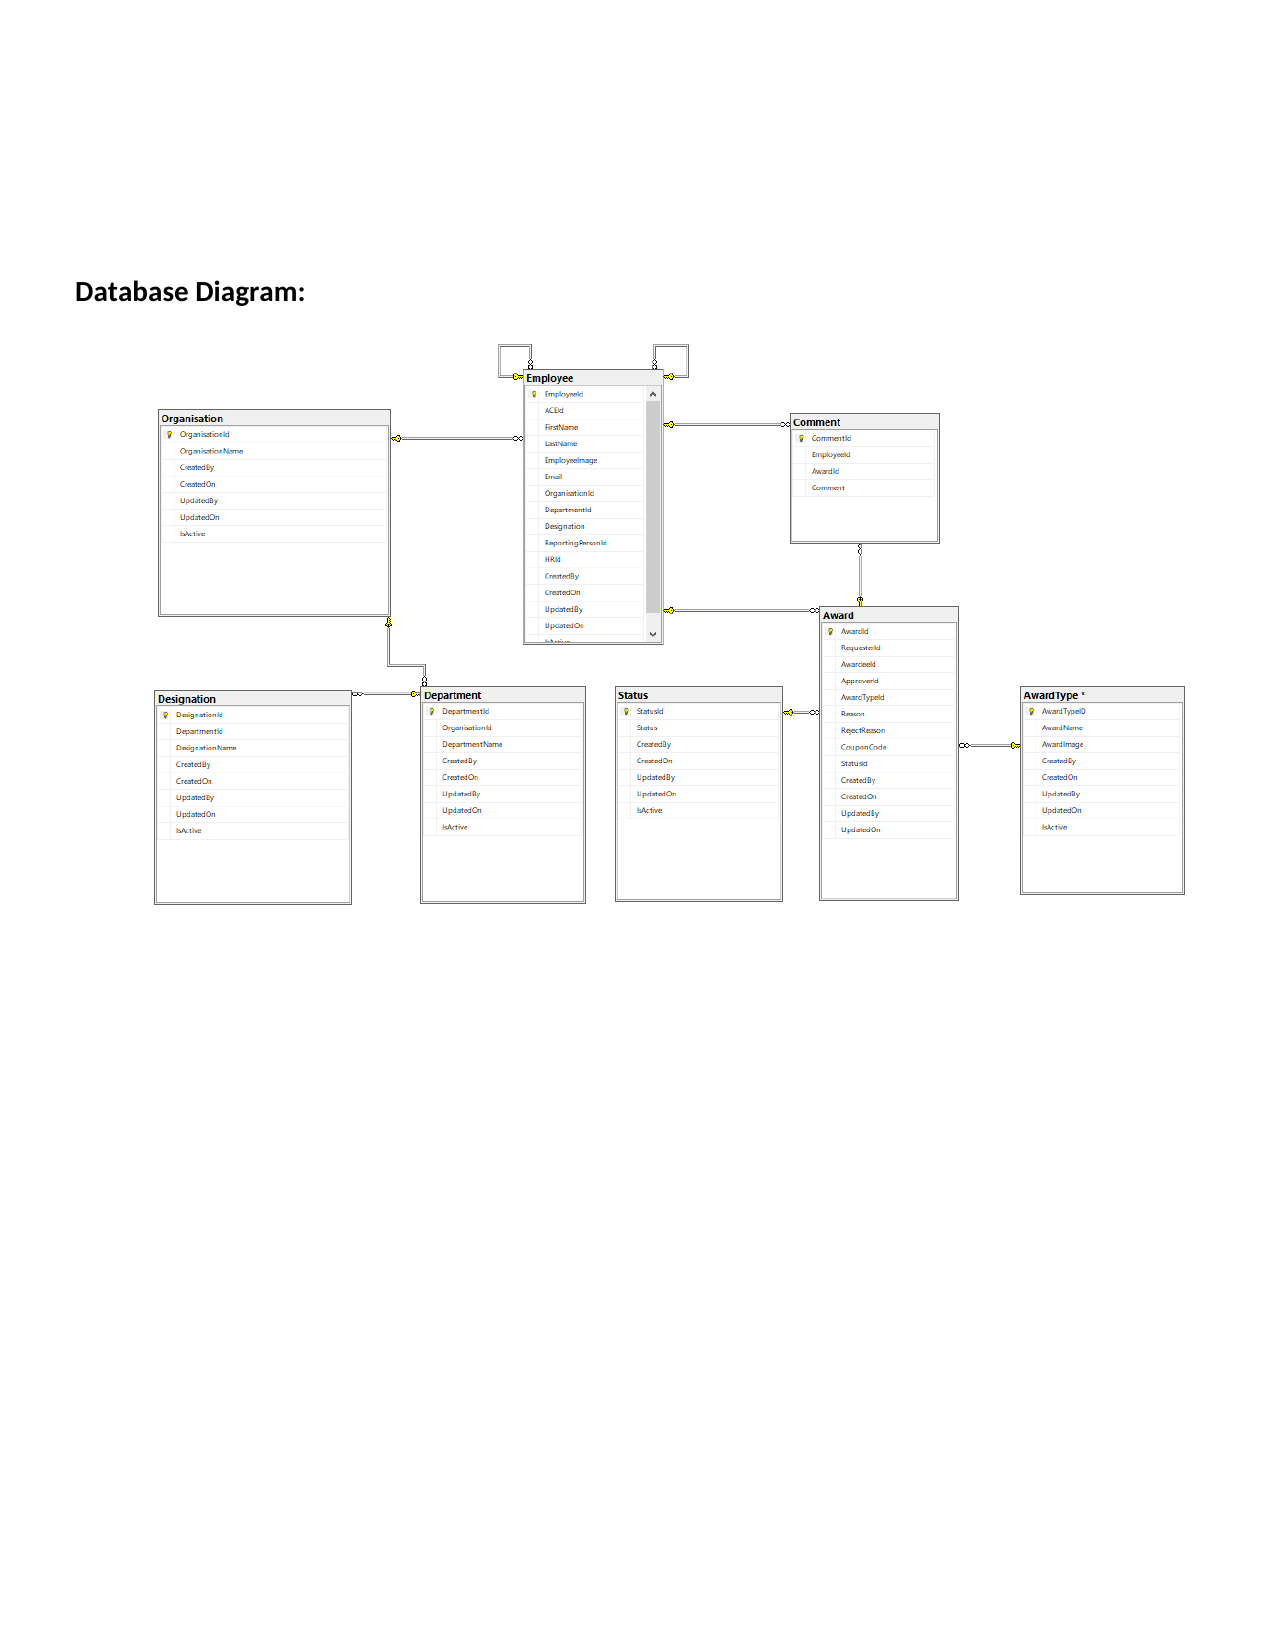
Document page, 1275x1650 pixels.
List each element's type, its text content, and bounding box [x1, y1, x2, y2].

text Database Diagram: [75, 273, 1200, 309]
